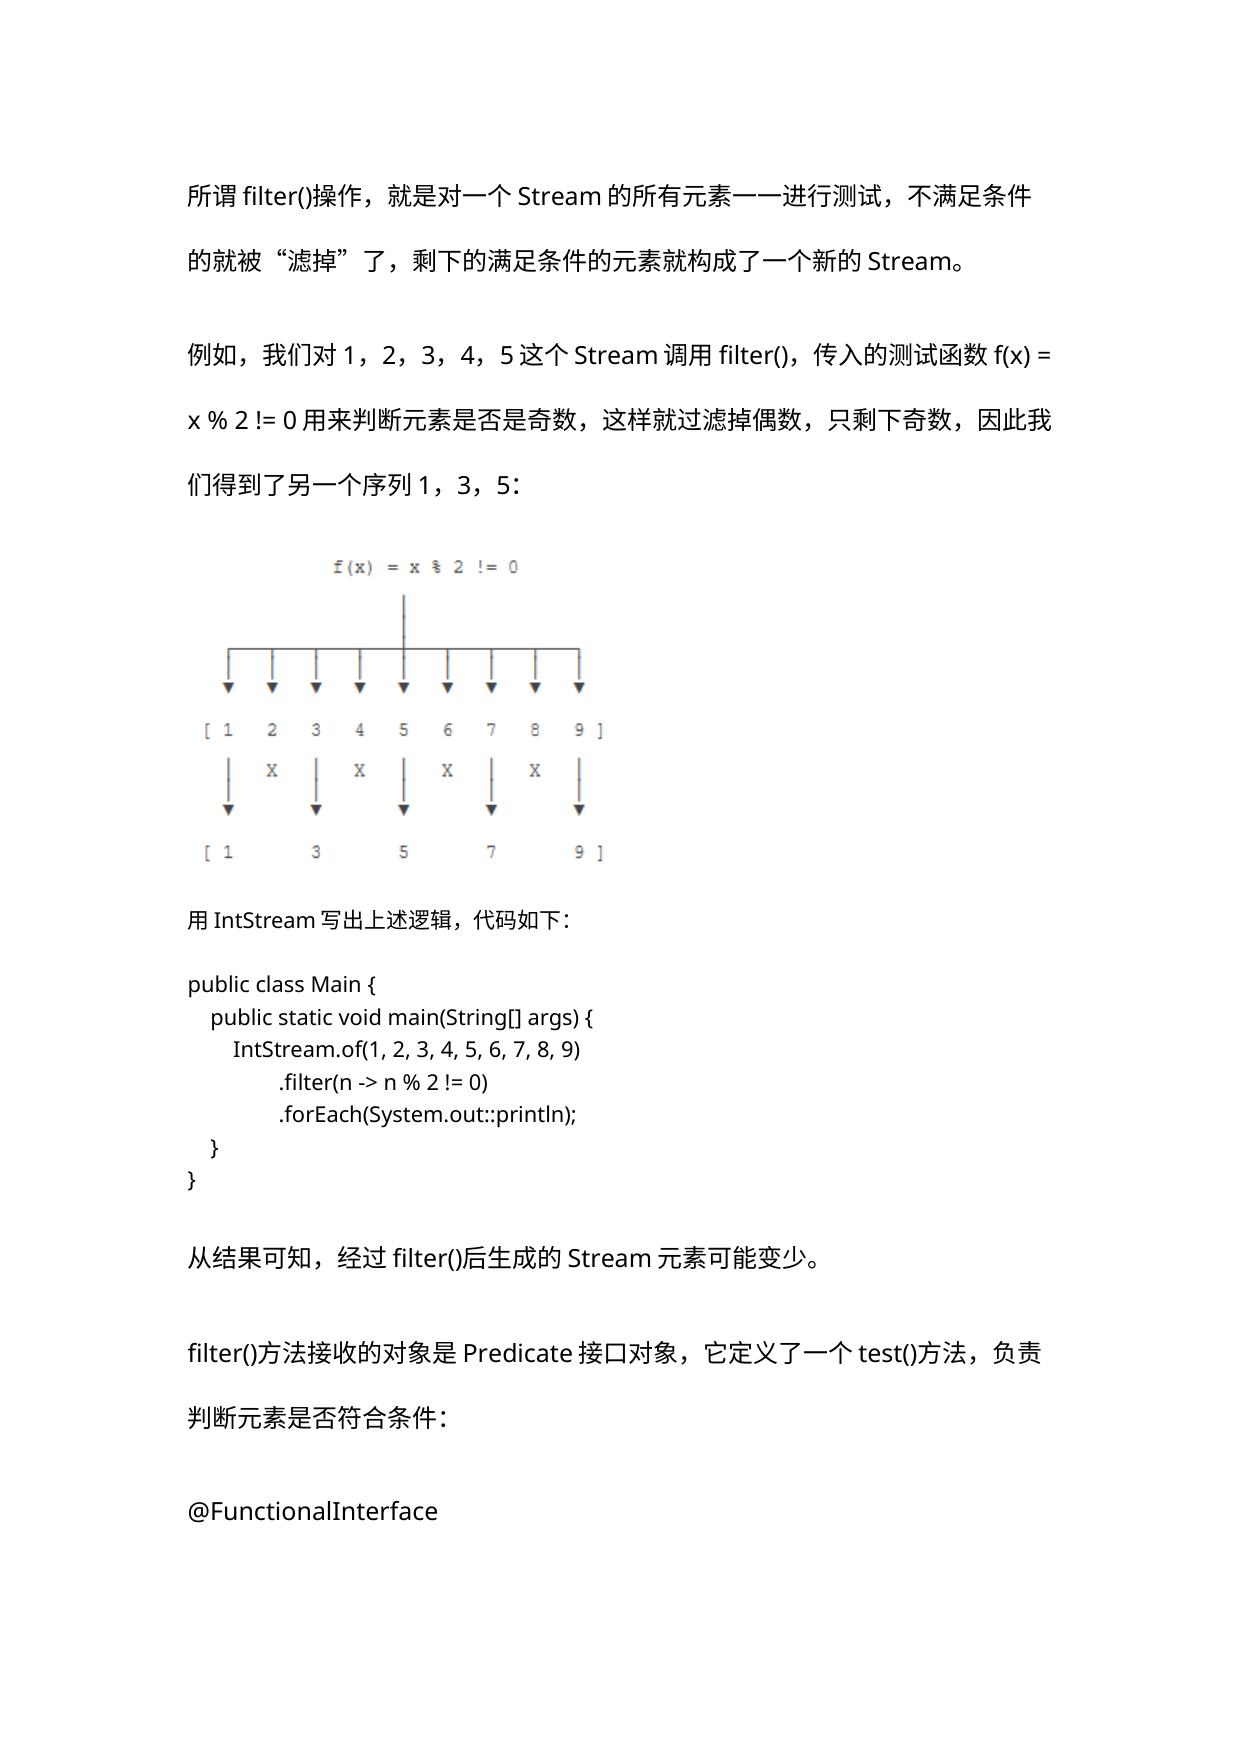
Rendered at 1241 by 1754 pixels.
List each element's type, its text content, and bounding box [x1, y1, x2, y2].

text public class Main { [187, 968, 1053, 1000]
text public static void main(String[] args) { [187, 1000, 1053, 1033]
text .filter(n -> n % 2 != 0) [187, 1065, 1053, 1098]
text 从结果可知，经过filter()后生成的Stream元素可能变少。 [187, 1224, 1053, 1289]
text } [187, 1130, 1053, 1163]
text 用IntStream写出上述逻辑，代码如下： [187, 903, 1053, 935]
text 例如，我们对1，2，3，4，5这个Stream调用filter()，传入的测试函数f(x) = x % 2 != 0用来判断元素是否是奇数，这样就过滤掉偶数，只剩下奇数，因此我们得到了另一个序列1，3，5： [187, 321, 1053, 516]
text .forEach(System.out::println); [187, 1098, 1053, 1130]
text IntStream.of(1, 2, 3, 4, 5, 6, 7, 8, 9) [187, 1033, 1053, 1065]
text @FunctionalInterface [187, 1478, 1053, 1543]
text filter()方法接收的对象是Predicate接口对象，它定义了一个test()方法，负责判断元素是否符合条件： [187, 1319, 1053, 1449]
text 所谓filter()操作，就是对一个Stream的所有元素一一进行测试，不满足条件的就被“滤掉”了，剩下的满足条件的元素就构成了一个新的Stream。 [187, 162, 1053, 292]
picture [187, 545, 641, 885]
text } [187, 1163, 1053, 1195]
